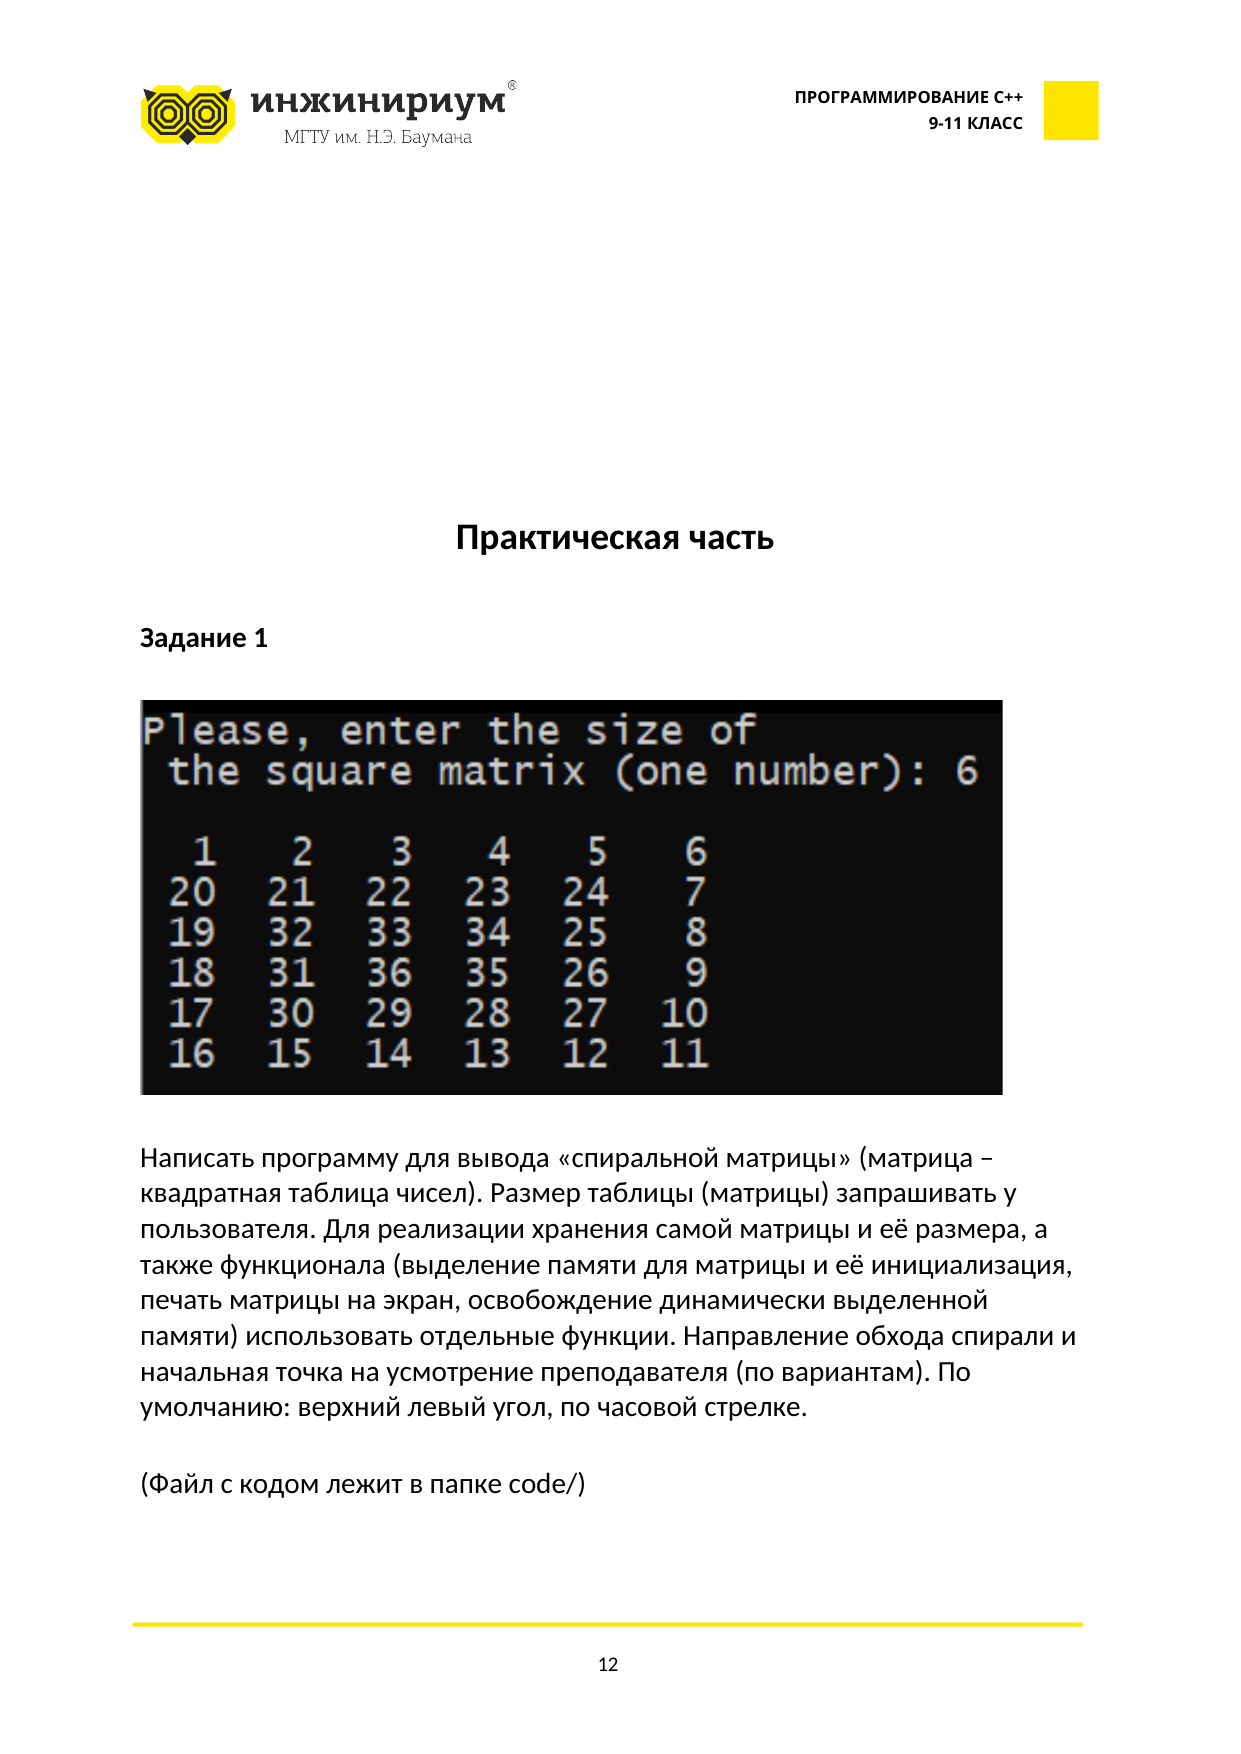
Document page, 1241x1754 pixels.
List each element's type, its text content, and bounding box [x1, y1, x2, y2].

text Написать программу для вывода «спиральной матрицы» (матрица – квадратная таблица чисел). Размер таблицы (матрицы) запрашивать у пользователя. Для реализации хранения самой матрицы и её размера, а также функционала (выделение памяти для матрицы и её инициализация, печать матрицы на экран, освобождение динамически выделенной памяти) использовать отдельные функции. Направление обхода спирали и начальная точка на усмотрение преподавателя (по вариантам). По умолчанию: верхний левый угол, по часовой стрелке. [140, 1139, 1090, 1424]
text Задание 1 [140, 619, 1090, 654]
text (Файл с кодом лежит в папке code/) [140, 1465, 1090, 1501]
picture [140, 700, 1003, 1095]
text Практическая часть [140, 513, 1090, 559]
picture [140, 80, 517, 147]
picture [132, 1622, 1083, 1627]
